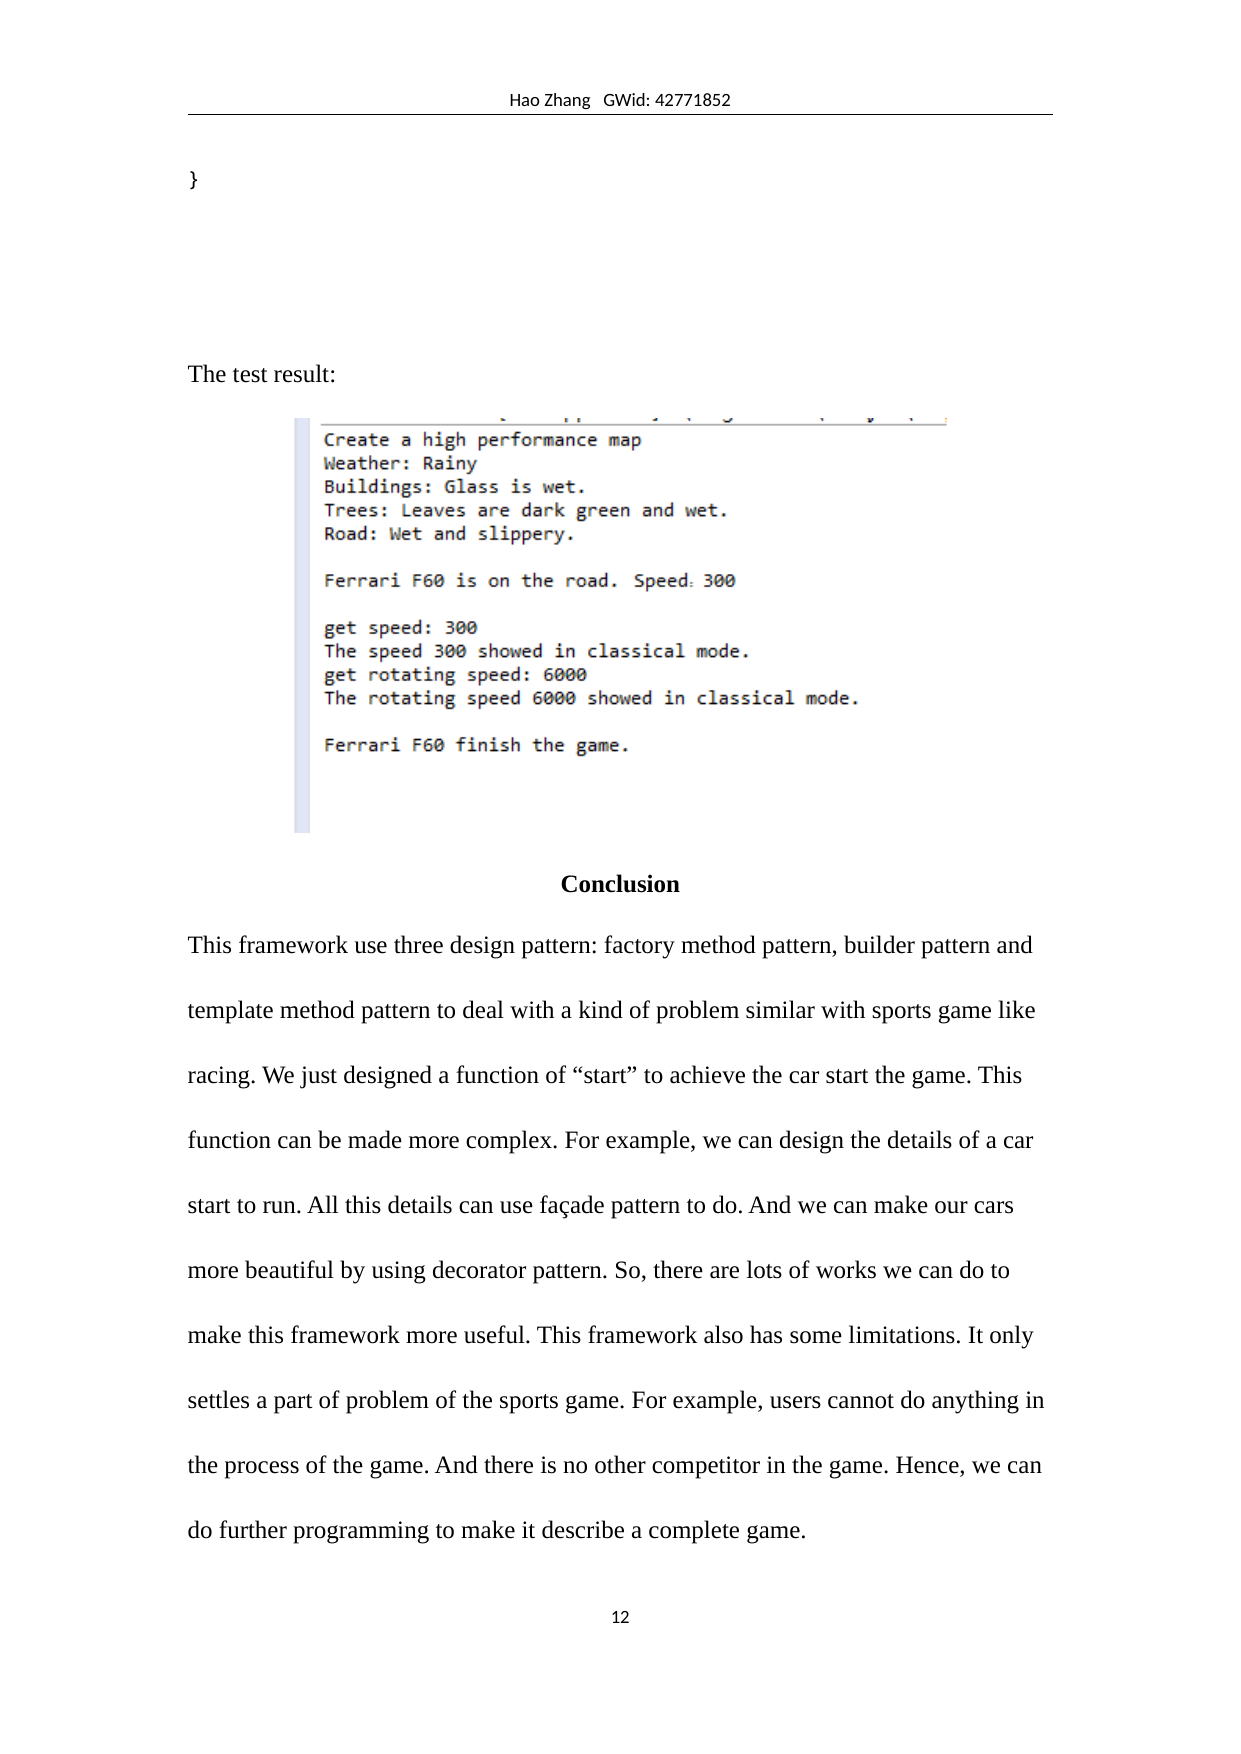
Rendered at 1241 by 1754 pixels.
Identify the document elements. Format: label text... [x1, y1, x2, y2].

text The test result: [187, 357, 1053, 389]
text This framework use three design pattern: factory method pattern, builder pattern and template method pattern to deal with a kind of problem similar with sports game like racing. We just designed a function of “start” to achieve the car start the game. This function can be made more complex. For example, we can design the details of a car start to run. All this details can use façade pattern to do. And we can make our cars more beautiful by using decorator pattern. So, there are lots of works we can do to make this framework more useful. This framework also has some limitations. It only settles a part of problem of the sports game. For example, users cannot do anything in the process of the game. And there is no other competitor in the game. Hence, we can do further programming to make it describe a complete game. [187, 929, 1053, 1546]
text Conclusion [187, 867, 1053, 900]
text } [187, 162, 1053, 194]
picture [293, 418, 947, 833]
